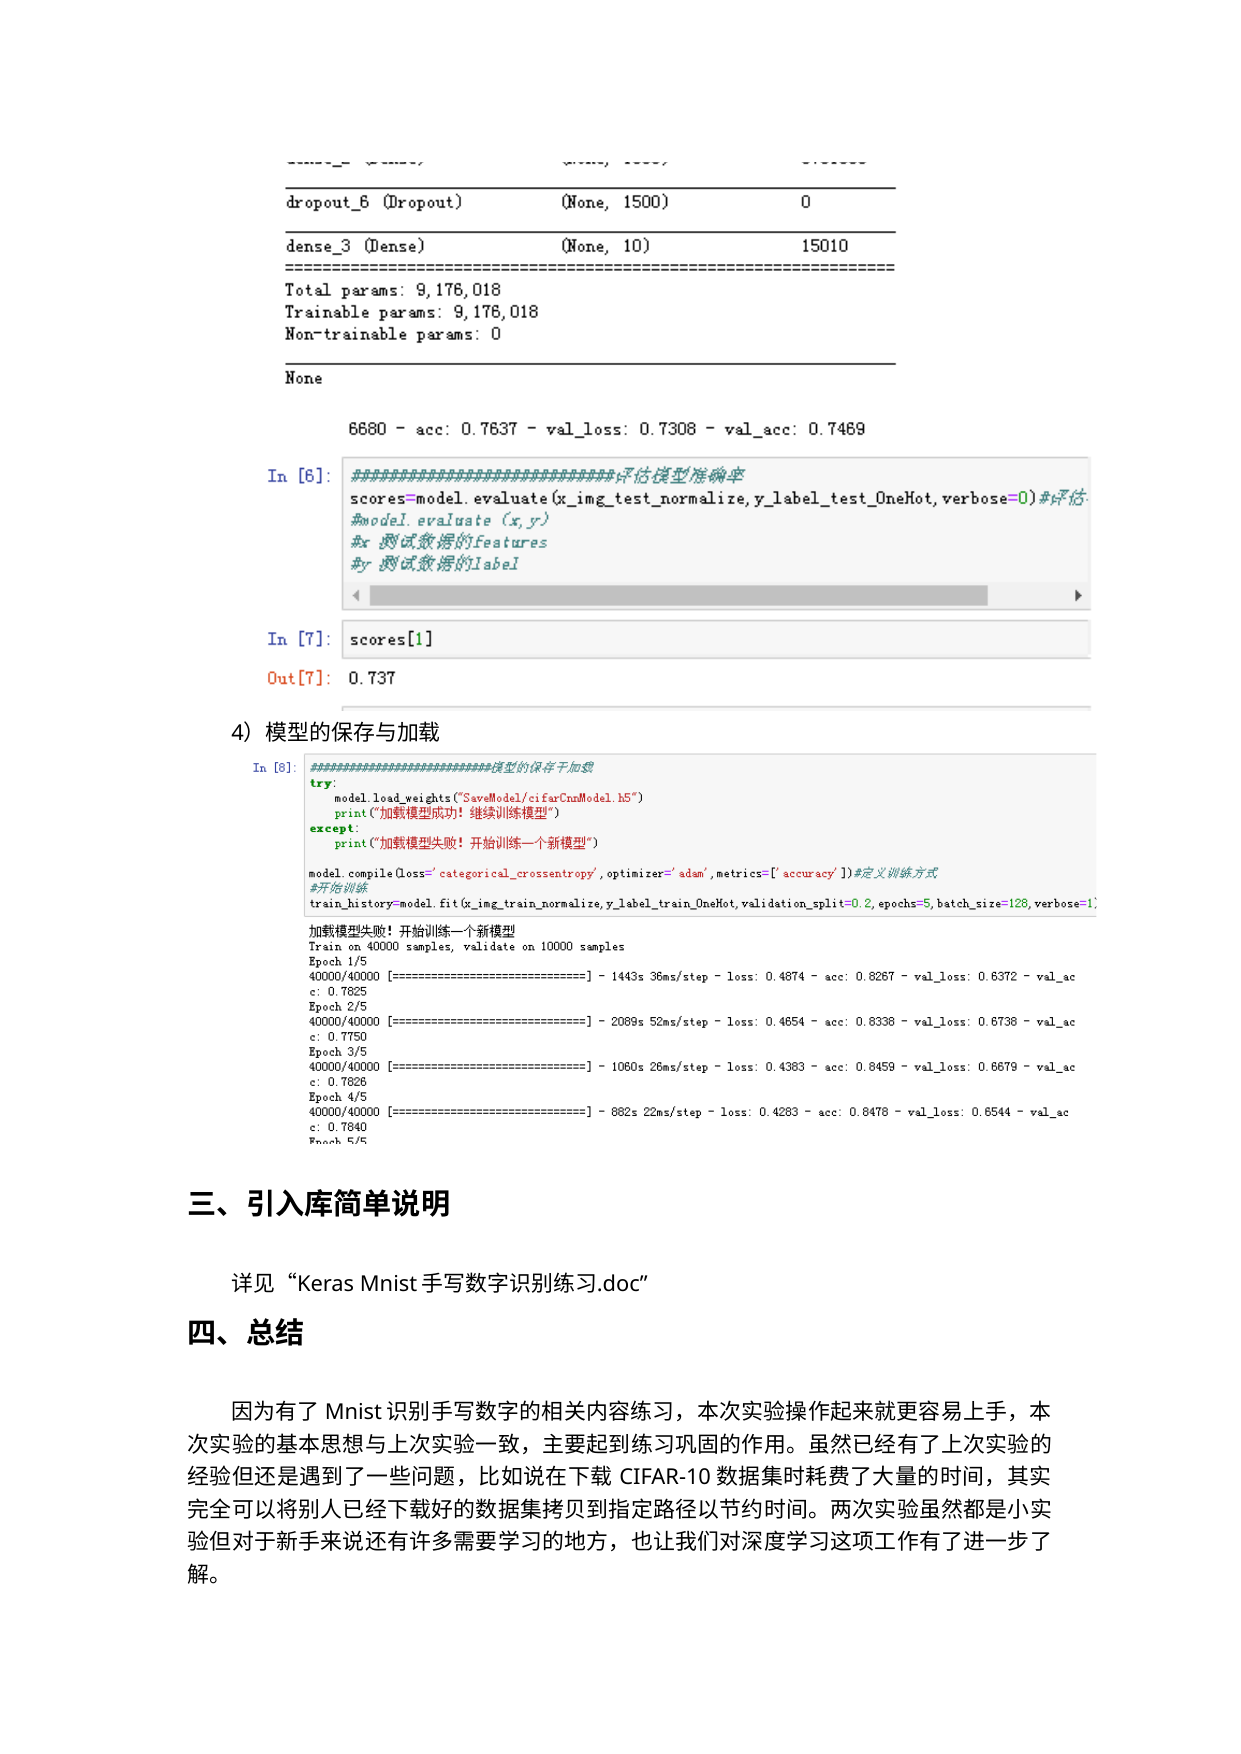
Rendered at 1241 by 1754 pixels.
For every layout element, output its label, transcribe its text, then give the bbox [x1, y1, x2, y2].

text 因为有了Mnist识别手写数字的相关内容练习，本次实验操作起来就更容易上手，本次实验的基本思想与上次实验一致，主要起到练习巩固的作用。虽然已经有了上次实验的经验但还是遇到了一些问题，比如说在下载CIFAR-10数据集时耗费了大量的时间，其实完全可以将别人已经下载好的数据集拷贝到指定路径以节约时间。两次实验虽然都是小实验但对于新手来说还有许多需要学习的地方，也让我们对深度学习这项工作有了进一步了解。 [187, 1394, 1053, 1589]
subtitle 三、引入库简单说明 [187, 1169, 1053, 1234]
text 4）模型的保存与加载 [231, 714, 1053, 747]
text 详见“Keras Mnist手写数字识别练习.doc” [187, 1265, 1053, 1298]
picture [231, 747, 1097, 1144]
subtitle 四、总结 [187, 1298, 1053, 1363]
picture [231, 422, 1096, 711]
picture [231, 162, 929, 398]
